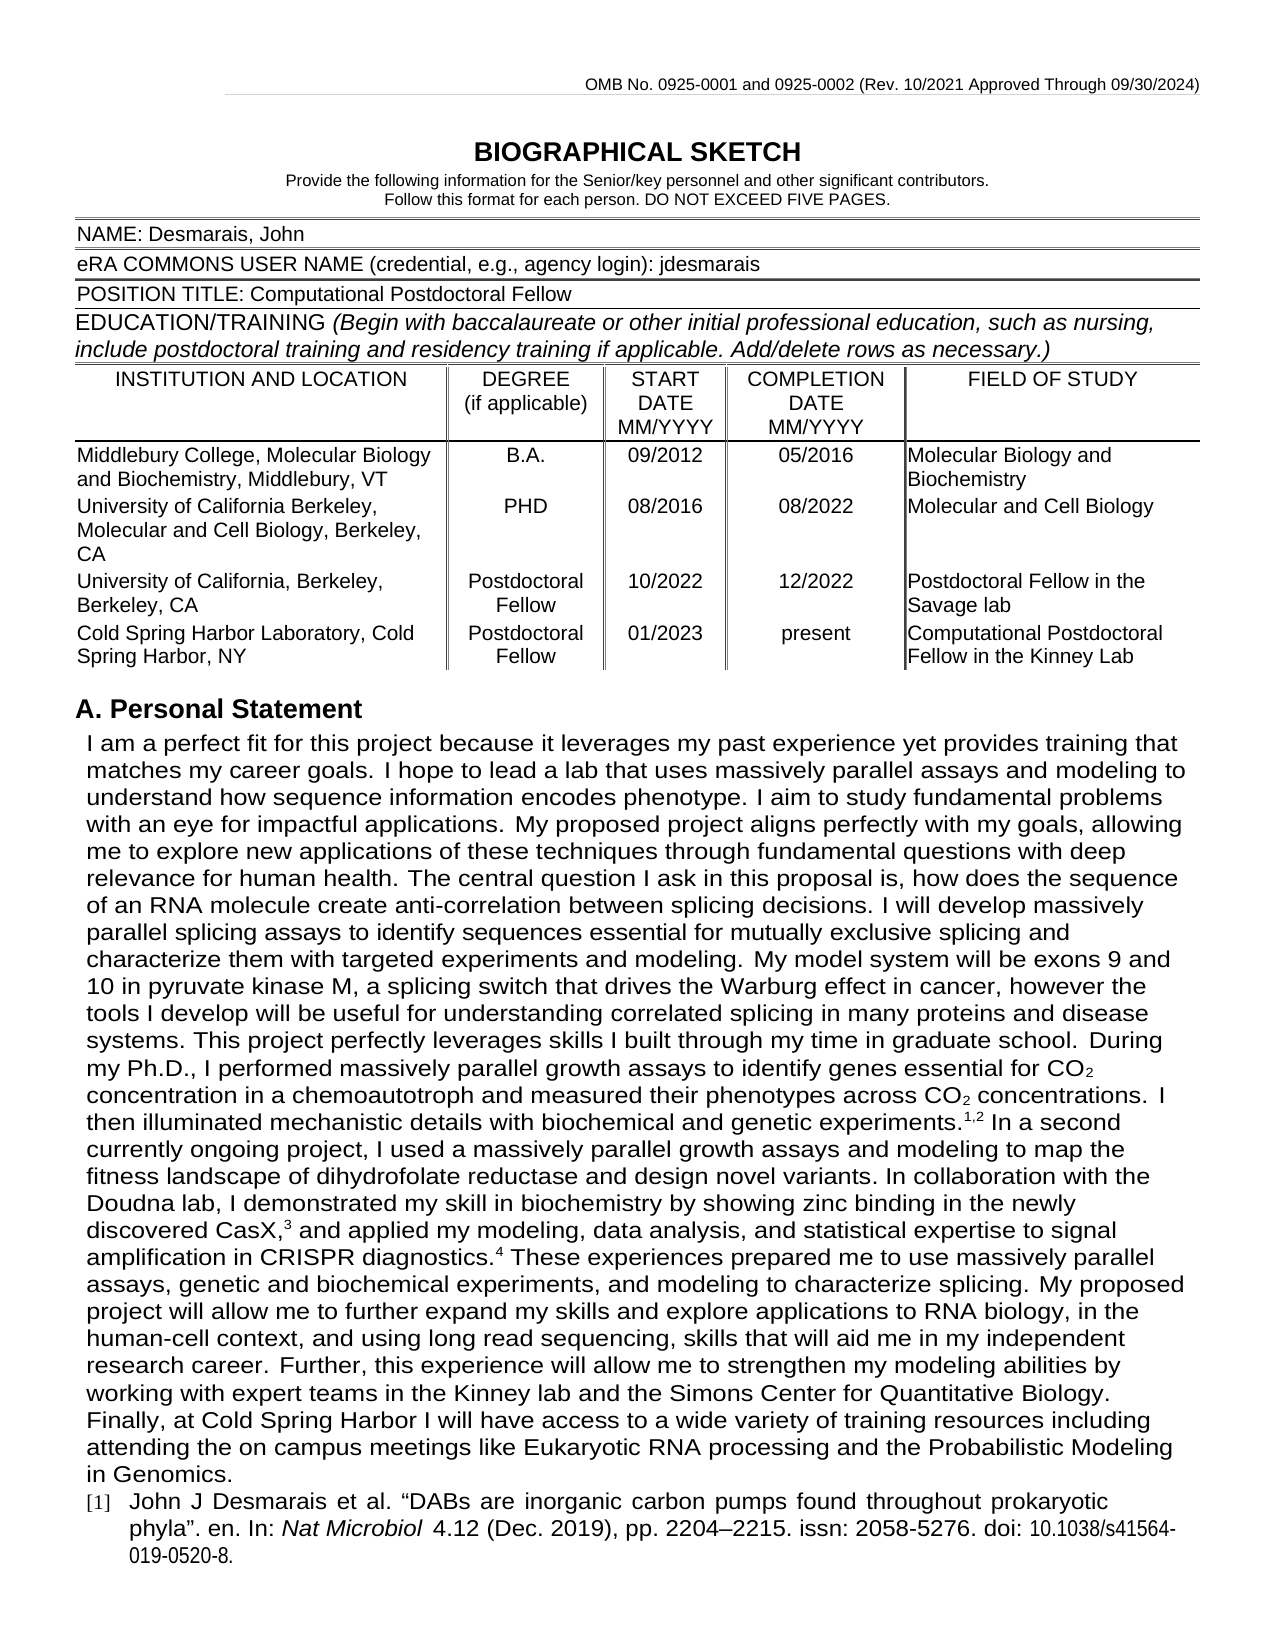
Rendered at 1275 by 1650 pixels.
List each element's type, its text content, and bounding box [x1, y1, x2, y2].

table_cell Middlebury College, Molecular Biology and Biochemistry, Middlebury, VT [75, 442, 446, 493]
table_cell Cold Spring Harbor Laboratory, Cold Spring Harbor, NY [75, 619, 446, 670]
text Follow this format for each person. DO NOT EXCEED FIVE PAGES. [75, 190, 1200, 209]
table_cell Computational Postdoctoral Fellow in the Kinney Lab [907, 619, 1200, 670]
table_cell Postdoctoral Fellow [449, 619, 603, 670]
table_cell 01/2023 [606, 619, 725, 670]
table_header DEGREE (if applicable) [447, 363, 604, 440]
table_cell eRA COMMONS USER NAME (credential, e.g., agency login): jdesmarais [75, 250, 1200, 277]
subtitle A. Personal Statement [75, 693, 1200, 724]
table_cell 08/2022 [728, 493, 904, 568]
table_header INSTITUTION AND LOCATION [75, 365, 447, 440]
table_cell University of California, Berkeley, Berkeley, CA [75, 568, 446, 619]
table_cell 05/2016 [728, 442, 904, 493]
table_header NAME: Desmarais, John [75, 220, 1200, 247]
table_cell Postdoctoral Fellow in the Savage lab [907, 568, 1200, 619]
table_cell 10/2022 [606, 568, 725, 619]
table_cell present [728, 619, 904, 670]
table_header START DATE MM/YYYY [604, 363, 726, 440]
table_header FIELD OF STUDY [906, 365, 1200, 440]
table_header COMPLETION DATE MM/YYYY [726, 363, 906, 440]
list John J Desmarais et al. “DABs are inorganic carbon pumps found throughout prokaryotic phyla”. en. In: Nat Microbiol 4.12 (Dec. 2019), pp. 2204–2215. issn: 2058-5276. doi: 10.1038/s41564-019-0520-8. [86, 1488, 1180, 1568]
table_cell B.A. [449, 442, 603, 493]
table_cell POSITION TITLE: Computational Postdoctoral Fellow [75, 281, 1200, 308]
table_cell PHD [449, 493, 603, 568]
table_cell 12/2022 [728, 568, 904, 619]
text I am a perfect fit for this project because it leverages my past experience yet provides training that matches my career goals. I hope to lead a lab that uses massively parallel assays and modeling to understand how sequence information encodes phenotype. I aim to study fundamental problems with an eye for impactful applications. My proposed project aligns perfectly with my goals, allowing me to explore new applications of these techniques through fundamental questions with deep relevance for human health. The central question I ask in this proposal is, how does the sequence of an RNA molecule create anti-correlation between splicing decisions. I will develop massively parallel splicing assays to identify sequences essential for mutually exclusive splicing and characterize them with targeted experiments and modeling. My model system will be exons 9 and 10 in pyruvate kinase M, a splicing switch that drives the Warburg effect in cancer, however the tools I develop will be useful for understanding correlated splicing in many proteins and disease systems. This project perfectly leverages skills I built through my time in graduate school. During my Ph.D., I performed massively parallel growth assays to identify genes essential for CO2 concentration in a chemoautotroph and measured their phenotypes across CO2 concentrations. I then illuminated mechanistic details with biochemical and genetic experiments.1,2 In a second currently ongoing project, I used a massively parallel growth assays and modeling to map the fitness landscape of dihydrofolate reductase and design novel variants. In collaboration with the Doudna lab, I demonstrated my skill in biochemistry by showing zinc binding in the newly discovered CasX,3 and applied my modeling, data analysis, and statistical expertise to signal amplification in CRISPR diagnostics.4 These experiences prepared me to use massively parallel assays, genetic and biochemical experiments, and modeling to characterize splicing. My proposed project will allow me to further expand my skills and explore applications to RNA biology, in the human-cell context, and using long read sequencing, skills that will aid me in my independent research career. Further, this experience will allow me to strengthen my modeling abilities by working with expert teams in the Kinney lab and the Simons Center for Quantitative Biology. Finally, at Cold Spring Harbor I will have access to a wide variety of training resources including attending the on campus meetings like Eukaryotic RNA processing and the Probabilistic Modeling in Genomics. [86, 729, 1188, 1487]
text OMB No. 0925-0001 and 0925-0002 (Rev. 10/2021 Approved Through 09/30/2024) [75, 75, 1200, 113]
text EDUCATION/TRAINING (Begin with baccalaureate or other initial professional education, such as nursing, include postdoctoral training and residency training if applicable. Add/delete rows as necessary.) [75, 309, 1200, 362]
text Provide the following information for the Senior/key personnel and other significant contributors. [75, 171, 1200, 190]
table_cell University of California Berkeley, Molecular and Cell Biology, Berkeley, CA [75, 493, 446, 568]
table_cell Molecular and Cell Biology [907, 493, 1200, 568]
table_cell 09/2012 [606, 442, 725, 493]
table_cell Molecular Biology and Biochemistry [907, 442, 1200, 493]
text BIOGRAPHICAL SKETCH [75, 136, 1200, 167]
table_cell Postdoctoral Fellow [449, 568, 603, 619]
table_cell 08/2016 [606, 493, 725, 568]
